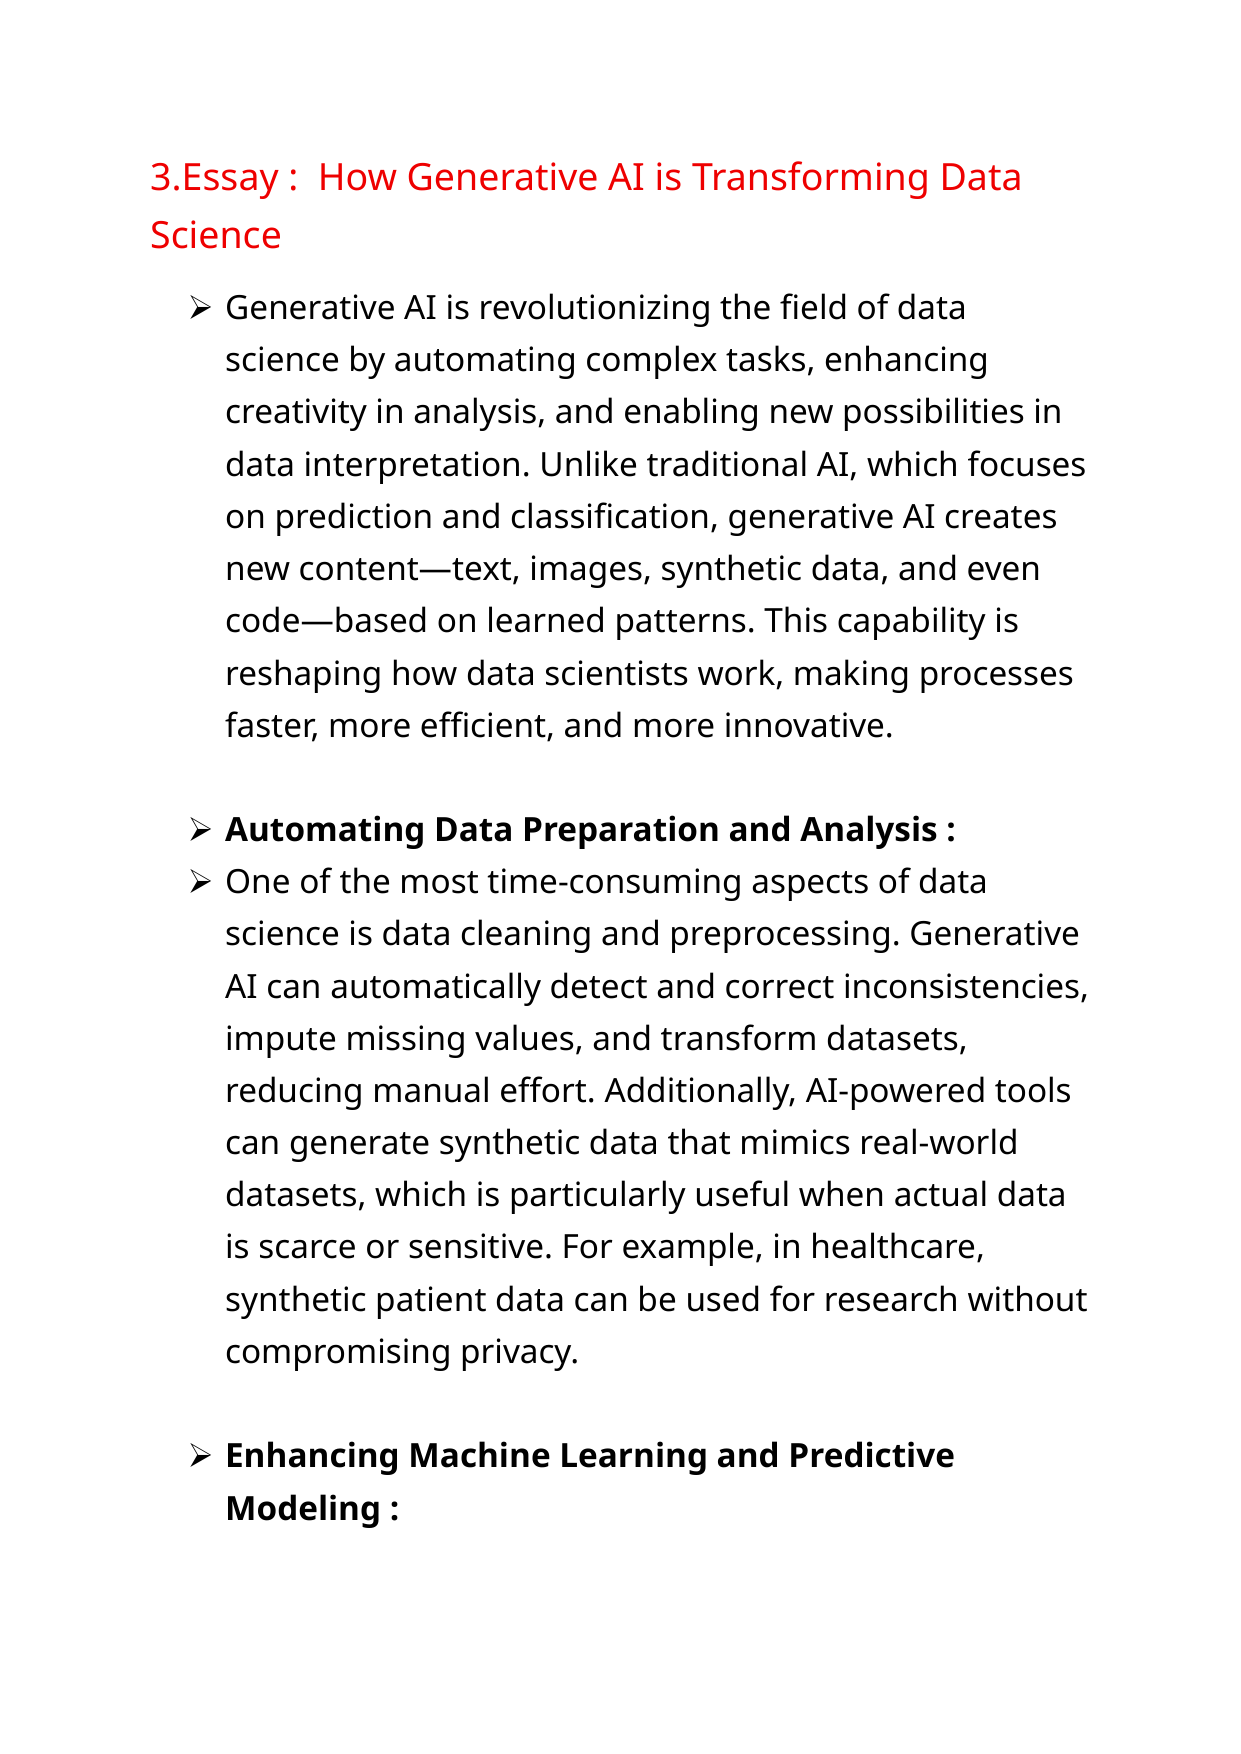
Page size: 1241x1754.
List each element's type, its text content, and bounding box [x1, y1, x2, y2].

list One of the most time-consuming aspects of data science is data cleaning and preprocessing. Generative AI can automatically detect and correct inconsistencies, impute missing values, and transform datasets, reducing manual effort. Additionally, AI-powered tools can generate synthetic data that mimics real-world datasets, which is particularly useful when actual data is scarce or sensitive. For example, in healthcare, synthetic patient data can be used for research without compromising privacy. [187, 858, 1090, 1373]
list Automating Data Preparation and Analysis : [187, 806, 1090, 851]
text 3.Essay : How Generative AI is Transforming Data Science [150, 150, 1090, 260]
list Generative AI is revolutionizing the field of data science by automating complex tasks, enhancing creativity in analysis, and enabling new possibilities in data interpretation. Unlike traditional AI, which focuses on prediction and classification, generative AI creates new content—text, images, synthetic data, and even code—based on learned patterns. This capability is reshaping how data scientists work, making processes faster, more efficient, and more innovative. [187, 284, 1090, 747]
list Enhancing Machine Learning and Predictive Modeling : [187, 1432, 1090, 1530]
